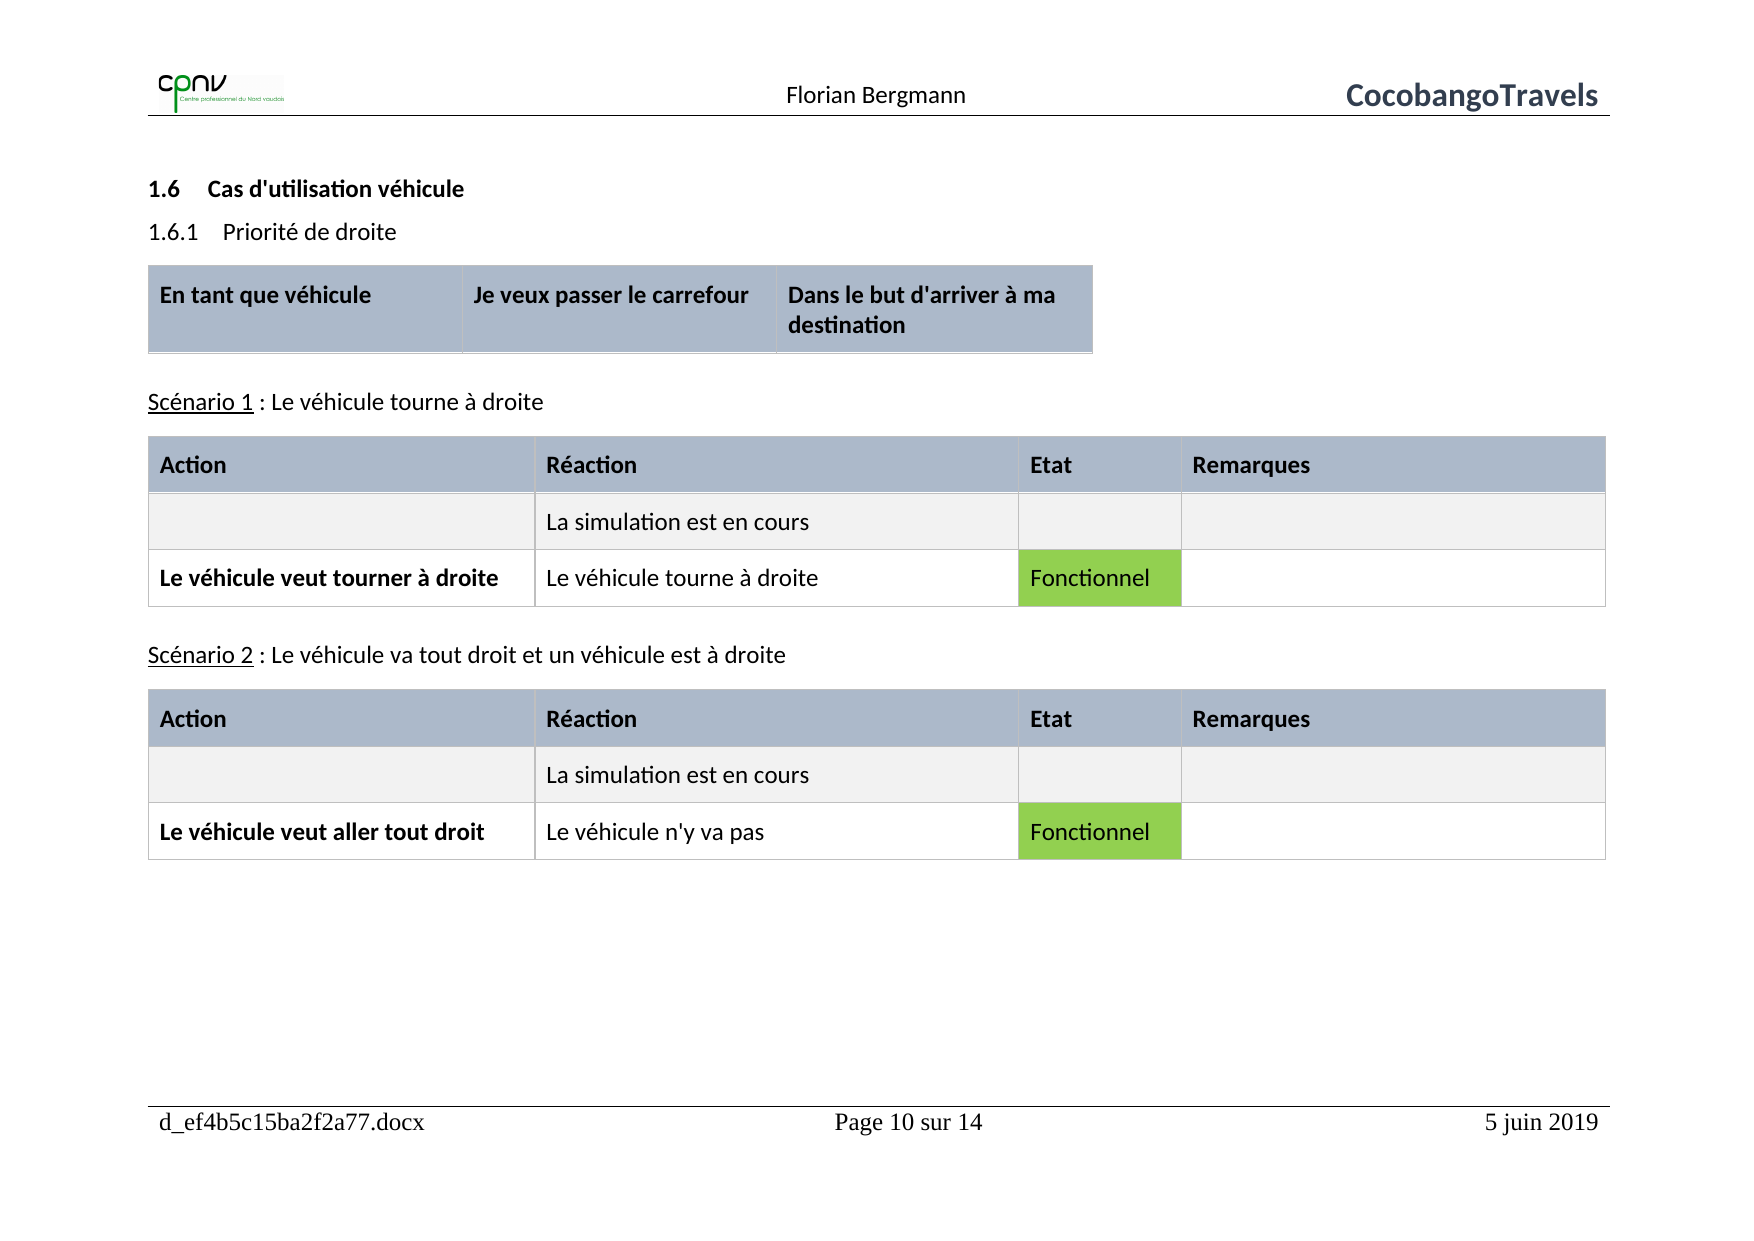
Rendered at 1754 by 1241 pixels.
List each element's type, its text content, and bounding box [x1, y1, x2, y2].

table_cell [149, 494, 534, 549]
table_header Remarques [1182, 437, 1605, 492]
table_cell La simulation est en cours [536, 494, 1018, 549]
table_header En tant que véhicule [149, 266, 462, 352]
table_header Réaction [536, 437, 1018, 492]
text Scénario 1 : Le véhicule tourne à droite [148, 353, 1606, 417]
subtitle Priorité de droite [148, 216, 1606, 246]
table_cell [1182, 803, 1605, 859]
table_cell [1182, 747, 1605, 802]
table_cell Fonctionnel [1019, 803, 1181, 859]
table_cell Le véhicule veut tourner à droite [149, 550, 534, 606]
table_header Réaction [536, 690, 1018, 746]
table_cell Fonctionnel [1019, 550, 1181, 606]
table_cell La simulation est en cours [536, 747, 1018, 802]
table_cell [1019, 494, 1181, 549]
table_cell [1182, 494, 1605, 549]
table_header Etat [1019, 437, 1181, 492]
picture [158, 75, 284, 113]
table_cell Le véhicule n'y va pas [536, 803, 1018, 859]
table_header Remarques [1182, 690, 1605, 746]
table_header Dans le but d'arriver à ma destination [777, 266, 1092, 352]
table_cell [1182, 550, 1605, 606]
table_header Etat [1019, 690, 1181, 746]
table_cell Le véhicule tourne à droite [536, 550, 1018, 606]
table_cell [149, 747, 534, 802]
table_cell Le véhicule veut aller tout droit [149, 803, 534, 859]
table_header Action [149, 690, 534, 746]
table_header Action [149, 437, 534, 492]
text Scénario 2 : Le véhicule va tout droit et un véhicule est à droite [148, 607, 1606, 670]
subtitle Cas d'utilisation véhicule [148, 173, 1606, 203]
table_header Je veux passer le carrefour [463, 266, 776, 352]
table_cell [1019, 747, 1181, 802]
